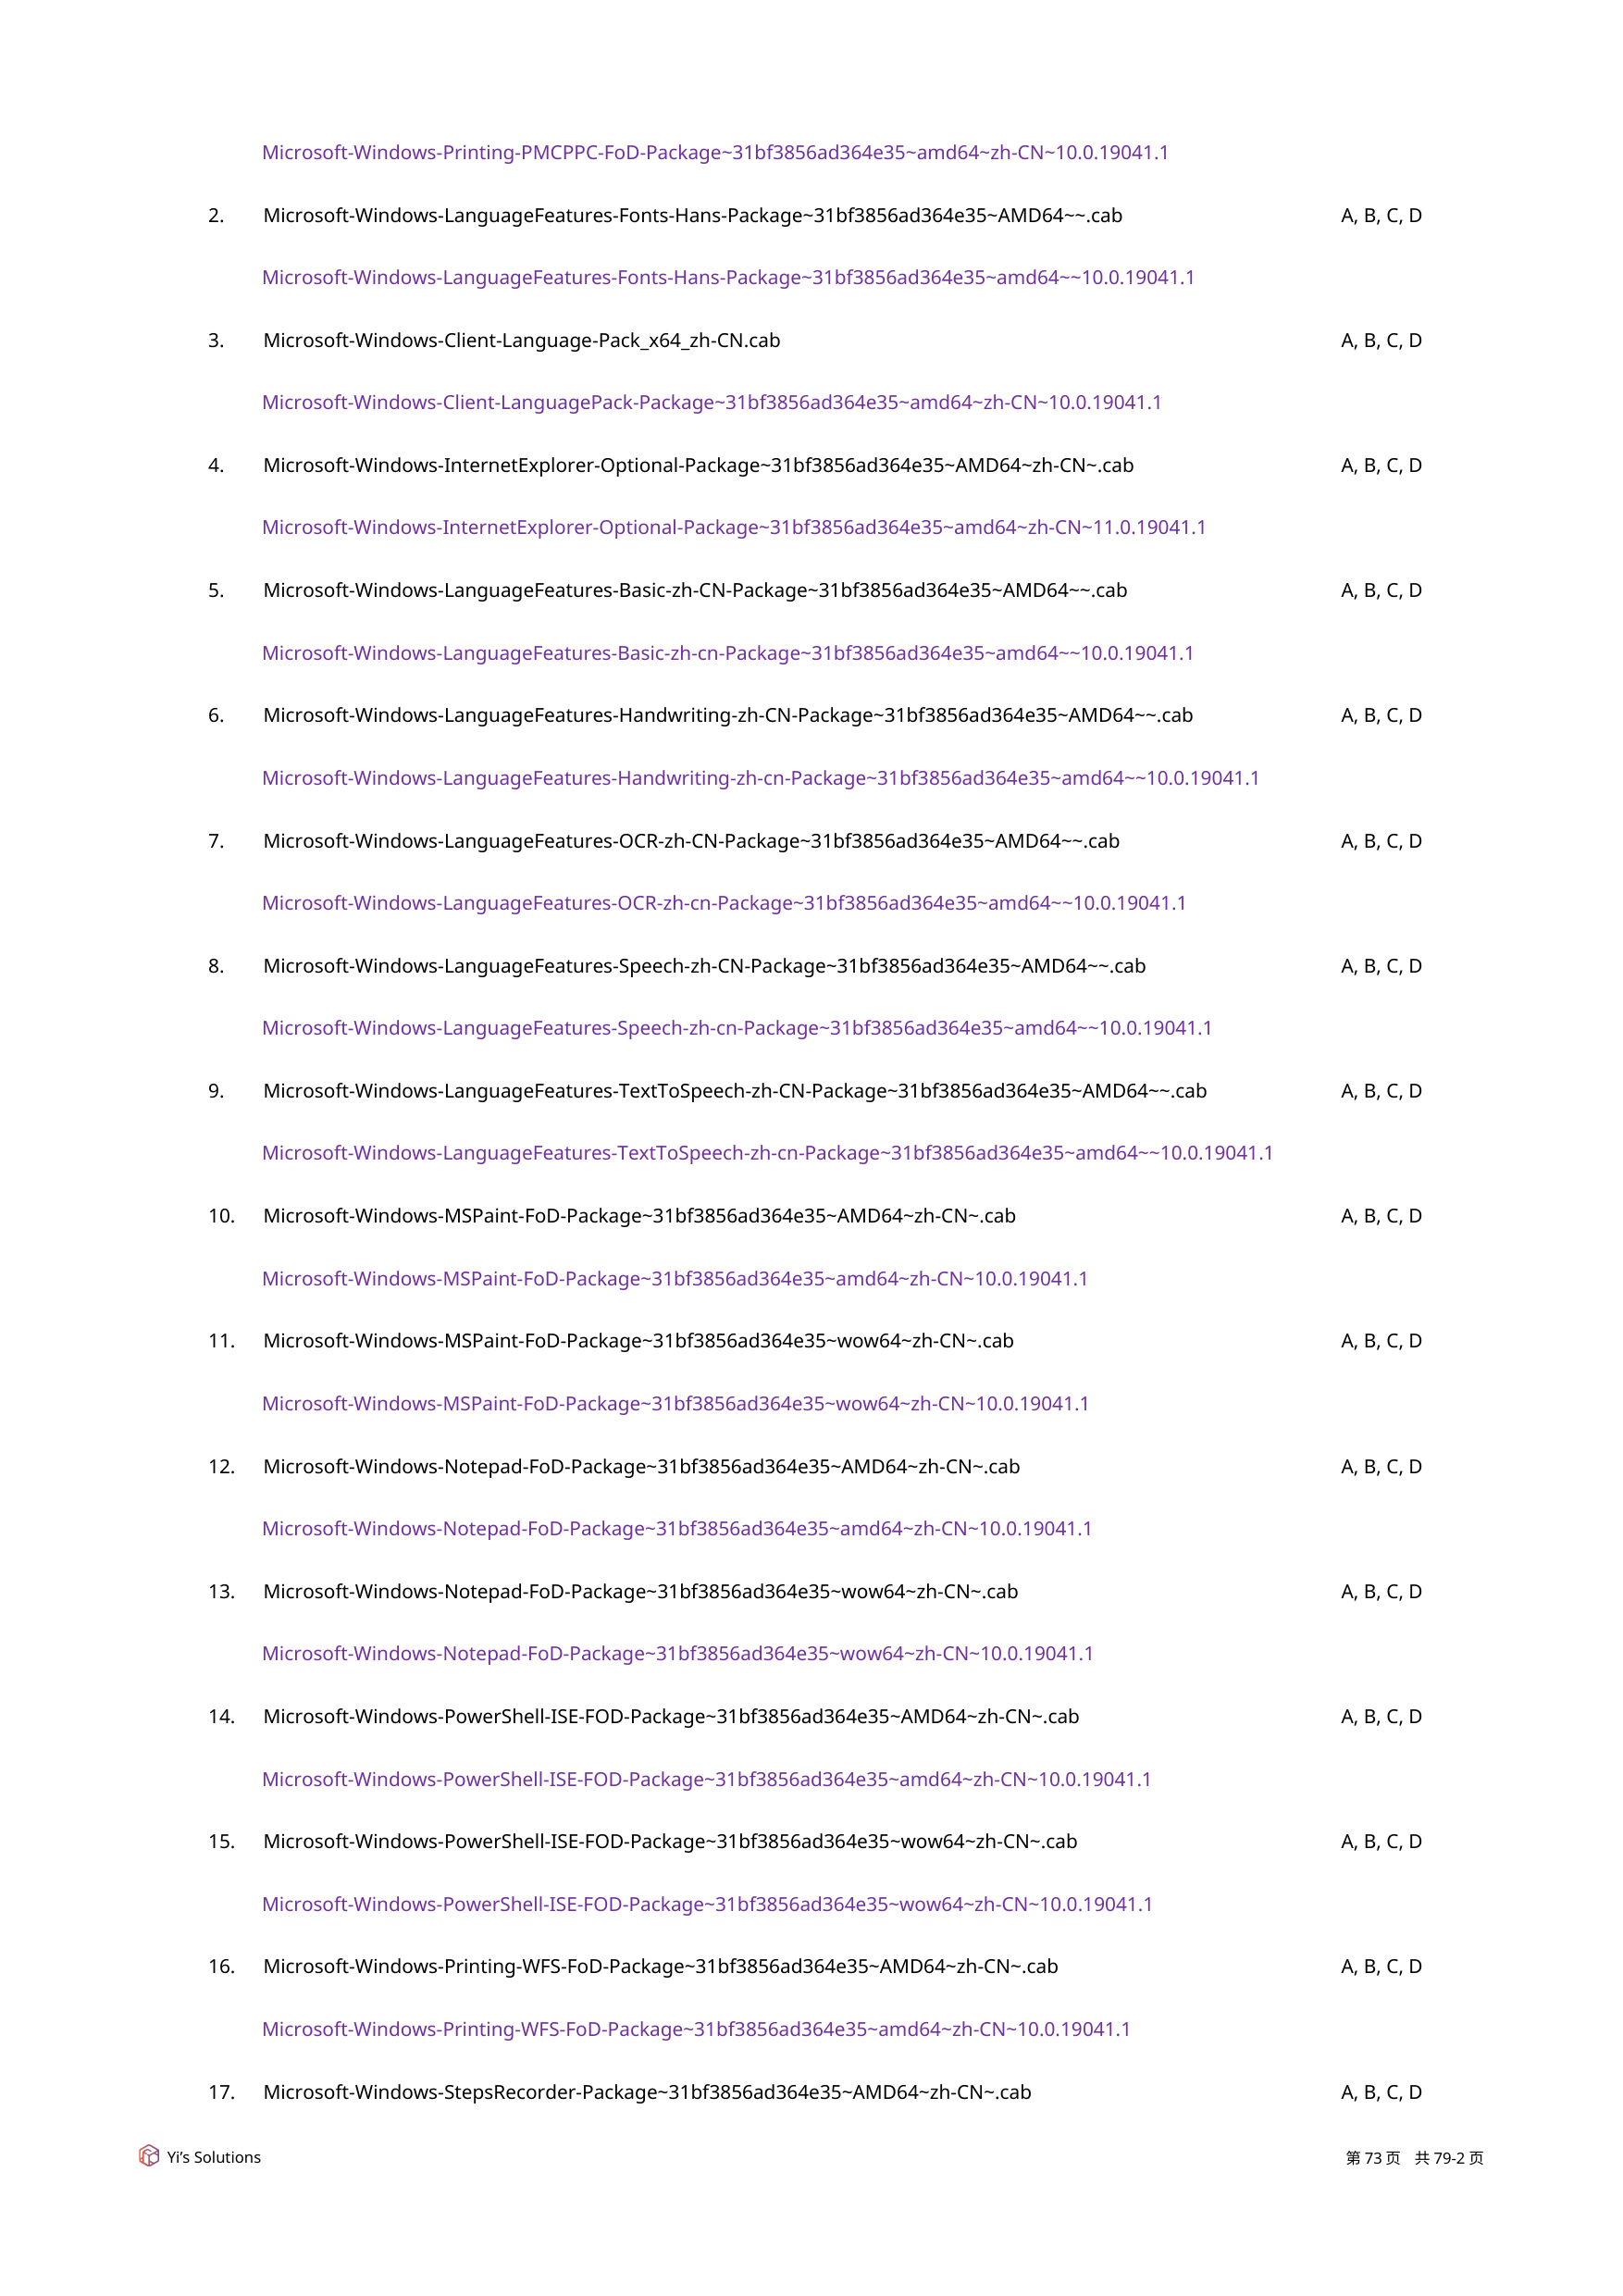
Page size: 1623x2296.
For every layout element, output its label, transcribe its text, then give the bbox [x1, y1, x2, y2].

list Microsoft-Windows-MSPaint-FoD-Package~31bf3856ad364e35~AMD64~zh-CN~.cab A, B, C, D [208, 1202, 1484, 1229]
list Microsoft-Windows-Notepad-FoD-Package~31bf3856ad364e35~wow64~zh-CN~.cab A, B, C, D [208, 1578, 1484, 1604]
list Microsoft-Windows-PowerShell-ISE-FOD-Package~31bf3856ad364e35~wow64~zh-CN~.cab A, B, C, D [208, 1828, 1484, 1855]
text Microsoft-Windows-LanguageFeatures-Basic-zh-cn-Package~31bf3856ad364e35~amd64~~10.0.19041.1 [262, 639, 1484, 665]
text Microsoft-Windows-LanguageFeatures-OCR-zh-cn-Package~31bf3856ad364e35~amd64~~10.0.19041.1 [262, 889, 1484, 916]
text Microsoft-Windows-LanguageFeatures-Speech-zh-cn-Package~31bf3856ad364e35~amd64~~10.0.19041.1 [262, 1014, 1484, 1041]
list Microsoft-Windows-LanguageFeatures-Fonts-Hans-Package~31bf3856ad364e35~AMD64~~.cab A, B, C, D [208, 202, 1484, 228]
list Microsoft-Windows-Client-Language-Pack_x64_zh-CN.cab A, B, C, D [208, 327, 1484, 353]
list Microsoft-Windows-MSPaint-FoD-Package~31bf3856ad364e35~wow64~zh-CN~10.0.19041.1 [262, 1390, 1484, 1417]
list Microsoft-Windows-LanguageFeatures-Speech-zh-CN-Package~31bf3856ad364e35~AMD64~~.cab A, B, C, D [208, 952, 1484, 978]
text Microsoft-Windows-Client-LanguagePack-Package~31bf3856ad364e35~amd64~zh-CN~10.0.19041.1 [262, 389, 1484, 416]
text Microsoft-Windows-Notepad-FoD-Package~31bf3856ad364e35~amd64~zh-CN~10.0.19041.1 [262, 1515, 1484, 1542]
text Microsoft-Windows-InternetExplorer-Optional-Package~31bf3856ad364e35~amd64~zh-CN~11.0.19041.1 [262, 515, 1484, 540]
text Microsoft-Windows-Printing-WFS-FoD-Package~31bf3856ad364e35~amd64~zh-CN~10.0.19041.1 [262, 2016, 1484, 2042]
list Microsoft-Windows-Printing-WFS-FoD-Package~31bf3856ad364e35~AMD64~zh-CN~.cab A, B, C, D [208, 1954, 1484, 1980]
list Microsoft-Windows-PowerShell-ISE-FOD-Package~31bf3856ad364e35~wow64~zh-CN~10.0.19041.1 [262, 1891, 1484, 1917]
list Microsoft-Windows-InternetExplorer-Optional-Package~31bf3856ad364e35~AMD64~zh-CN~.cab A, B, C, D [208, 452, 1484, 478]
text Microsoft-Windows-LanguageFeatures-Handwriting-zh-cn-Package~31bf3856ad364e35~amd64~~10.0.19041.1 [262, 764, 1484, 790]
list Microsoft-Windows-LanguageFeatures-TextToSpeech-zh-CN-Package~31bf3856ad364e35~AMD64~~.cab A, B, C, D [208, 1077, 1484, 1103]
list Microsoft-Windows-LanguageFeatures-Handwriting-zh-CN-Package~31bf3856ad364e35~AMD64~~.cab A, B, C, D [208, 701, 1484, 728]
list Microsoft-Windows-MSPaint-FoD-Package~31bf3856ad364e35~wow64~zh-CN~.cab A, B, C, D [208, 1327, 1484, 1354]
list Microsoft-Windows-MSPaint-FoD-Package~31bf3856ad364e35~amd64~zh-CN~10.0.19041.1 [262, 1265, 1484, 1291]
text Microsoft-Windows-Notepad-FoD-Package~31bf3856ad364e35~wow64~zh-CN~10.0.19041.1 [262, 1640, 1484, 1667]
text Microsoft-Windows-LanguageFeatures-TextToSpeech-zh-cn-Package~31bf3856ad364e35~amd64~~10.0.19041.1 [262, 1140, 1484, 1166]
text Microsoft-Windows-Printing-PMCPPC-FoD-Package~31bf3856ad364e35~amd64~zh-CN~10.0.19041.1 [262, 139, 1484, 165]
list Microsoft-Windows-LanguageFeatures-Basic-zh-CN-Package~31bf3856ad364e35~AMD64~~.cab A, B, C, D [208, 577, 1484, 603]
list Microsoft-Windows-LanguageFeatures-OCR-zh-CN-Package~31bf3856ad364e35~AMD64~~.cab A, B, C, D [208, 827, 1484, 853]
list Microsoft-Windows-PowerShell-ISE-FOD-Package~31bf3856ad364e35~AMD64~zh-CN~.cab A, B, C, D [208, 1703, 1484, 1729]
list Microsoft-Windows-StepsRecorder-Package~31bf3856ad364e35~AMD64~zh-CN~.cab A, B, C, D [208, 2079, 1484, 2104]
text Microsoft-Windows-PowerShell-ISE-FOD-Package~31bf3856ad364e35~amd64~zh-CN~10.0.19041.1 [262, 1766, 1484, 1792]
text Microsoft-Windows-LanguageFeatures-Fonts-Hans-Package~31bf3856ad364e35~amd64~~10.0.19041.1 [262, 264, 1484, 291]
list Microsoft-Windows-Notepad-FoD-Package~31bf3856ad364e35~AMD64~zh-CN~.cab A, B, C, D [208, 1453, 1484, 1479]
picture [139, 2144, 159, 2166]
